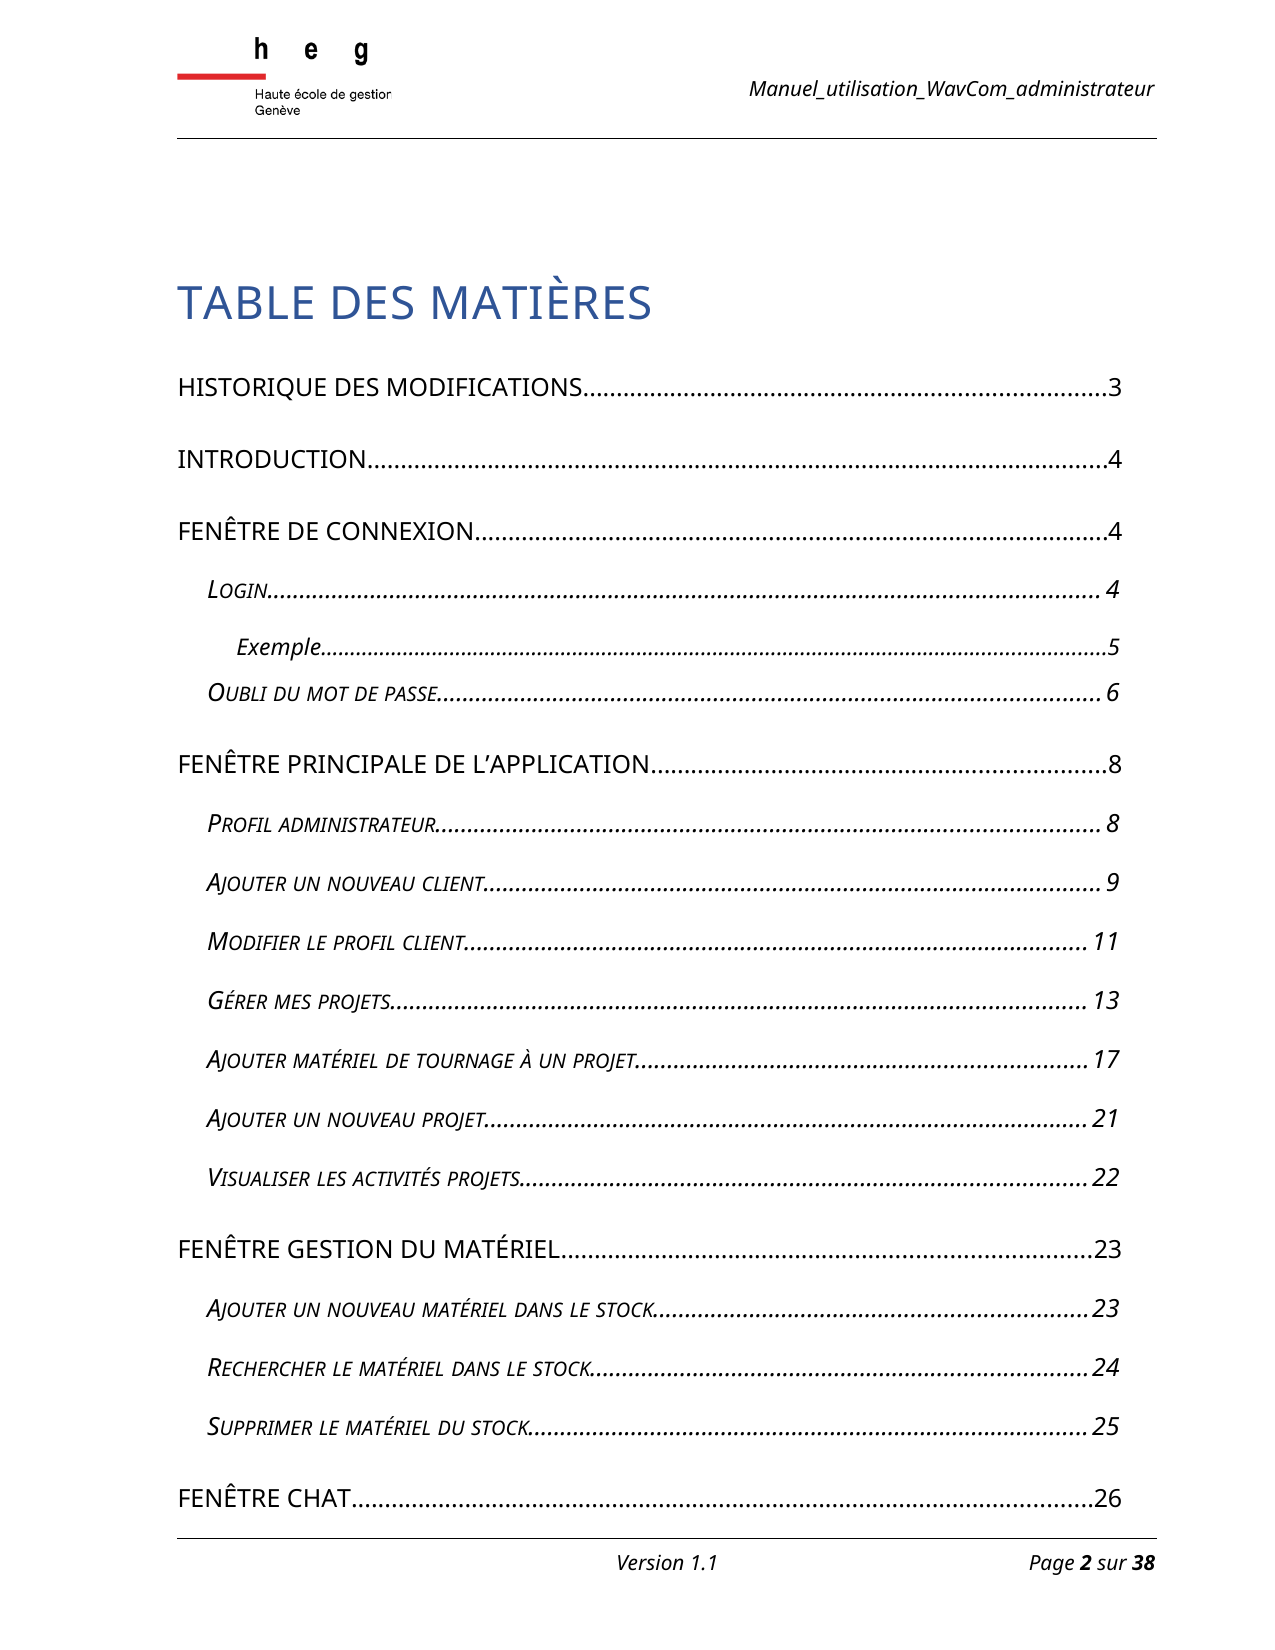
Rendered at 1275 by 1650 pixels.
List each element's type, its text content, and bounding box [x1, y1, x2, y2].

text INTRODUCTION 4 [177, 442, 1157, 476]
text Oubli du mot de passe 6 [207, 675, 1157, 709]
text Ajouter matériel de tournage à un projet 17 [207, 1042, 1157, 1076]
text Ajouter un nouveau matériel dans le stock 23 [207, 1291, 1157, 1325]
text Modifier le profil client 11 [207, 924, 1157, 958]
picture [177, 35, 392, 116]
text Supprimer le matériel du stock 25 [207, 1409, 1157, 1443]
text FENÊTRE GESTION DU MATÉRIEL 23 [177, 1232, 1157, 1266]
text Ajouter un nouveau client 9 [207, 865, 1157, 899]
text Visualiser les activités projets 22 [207, 1160, 1157, 1194]
text Historique des modifications 3 [177, 370, 1157, 404]
text FENÊTRE DE CONNEXION 4 [177, 513, 1157, 547]
text Ajouter un nouveau projet 21 [207, 1101, 1157, 1135]
text Login 4 [207, 572, 1157, 606]
subtitle Table des matières [177, 270, 1157, 332]
text Exemple 5 [236, 631, 1157, 662]
text FENÊTRE PRINCIPALE DE L’APPLICATION 8 [177, 747, 1157, 781]
text Gérer mes projets 13 [207, 983, 1157, 1017]
text FENÊTRE CHAT 26 [177, 1480, 1157, 1514]
text Rechercher le matériel dans le stock 24 [207, 1350, 1157, 1384]
text Profil administrateur 8 [207, 806, 1157, 840]
